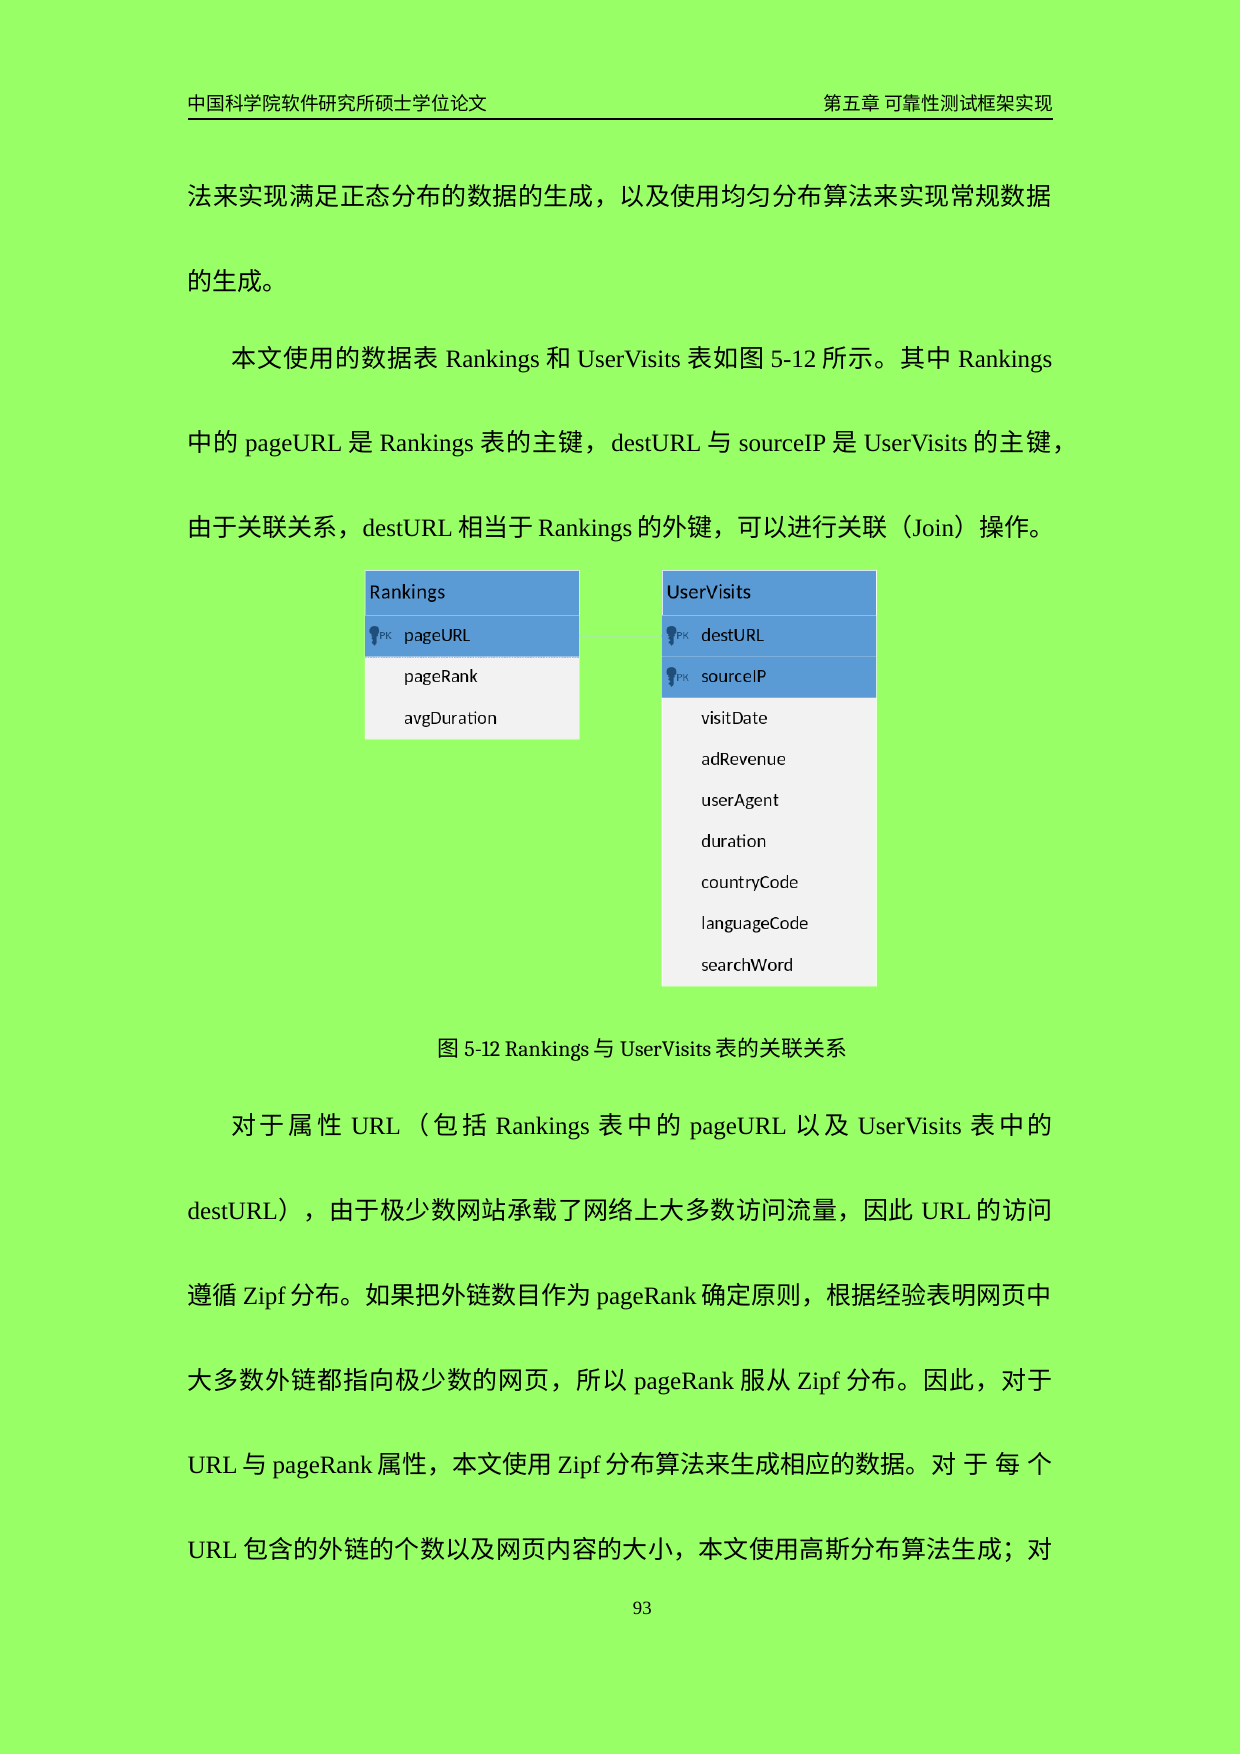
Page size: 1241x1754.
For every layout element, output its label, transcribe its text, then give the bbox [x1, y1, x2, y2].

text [187, 1089, 1053, 1582]
text 本文使用的数据表Rankings和UserVisits表如图5-12所示。其中Rankings中的pageURL是Rankings表的主键，destURL与sourceIP是UserVisits的主键，由于关联关系，destURL相当于Rankings的外键，可以进行关联（Join）操作。 [187, 322, 1053, 560]
text 图 5-12 Rankings与UserVisits表的关联关系 [187, 1030, 1053, 1064]
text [187, 160, 1053, 313]
